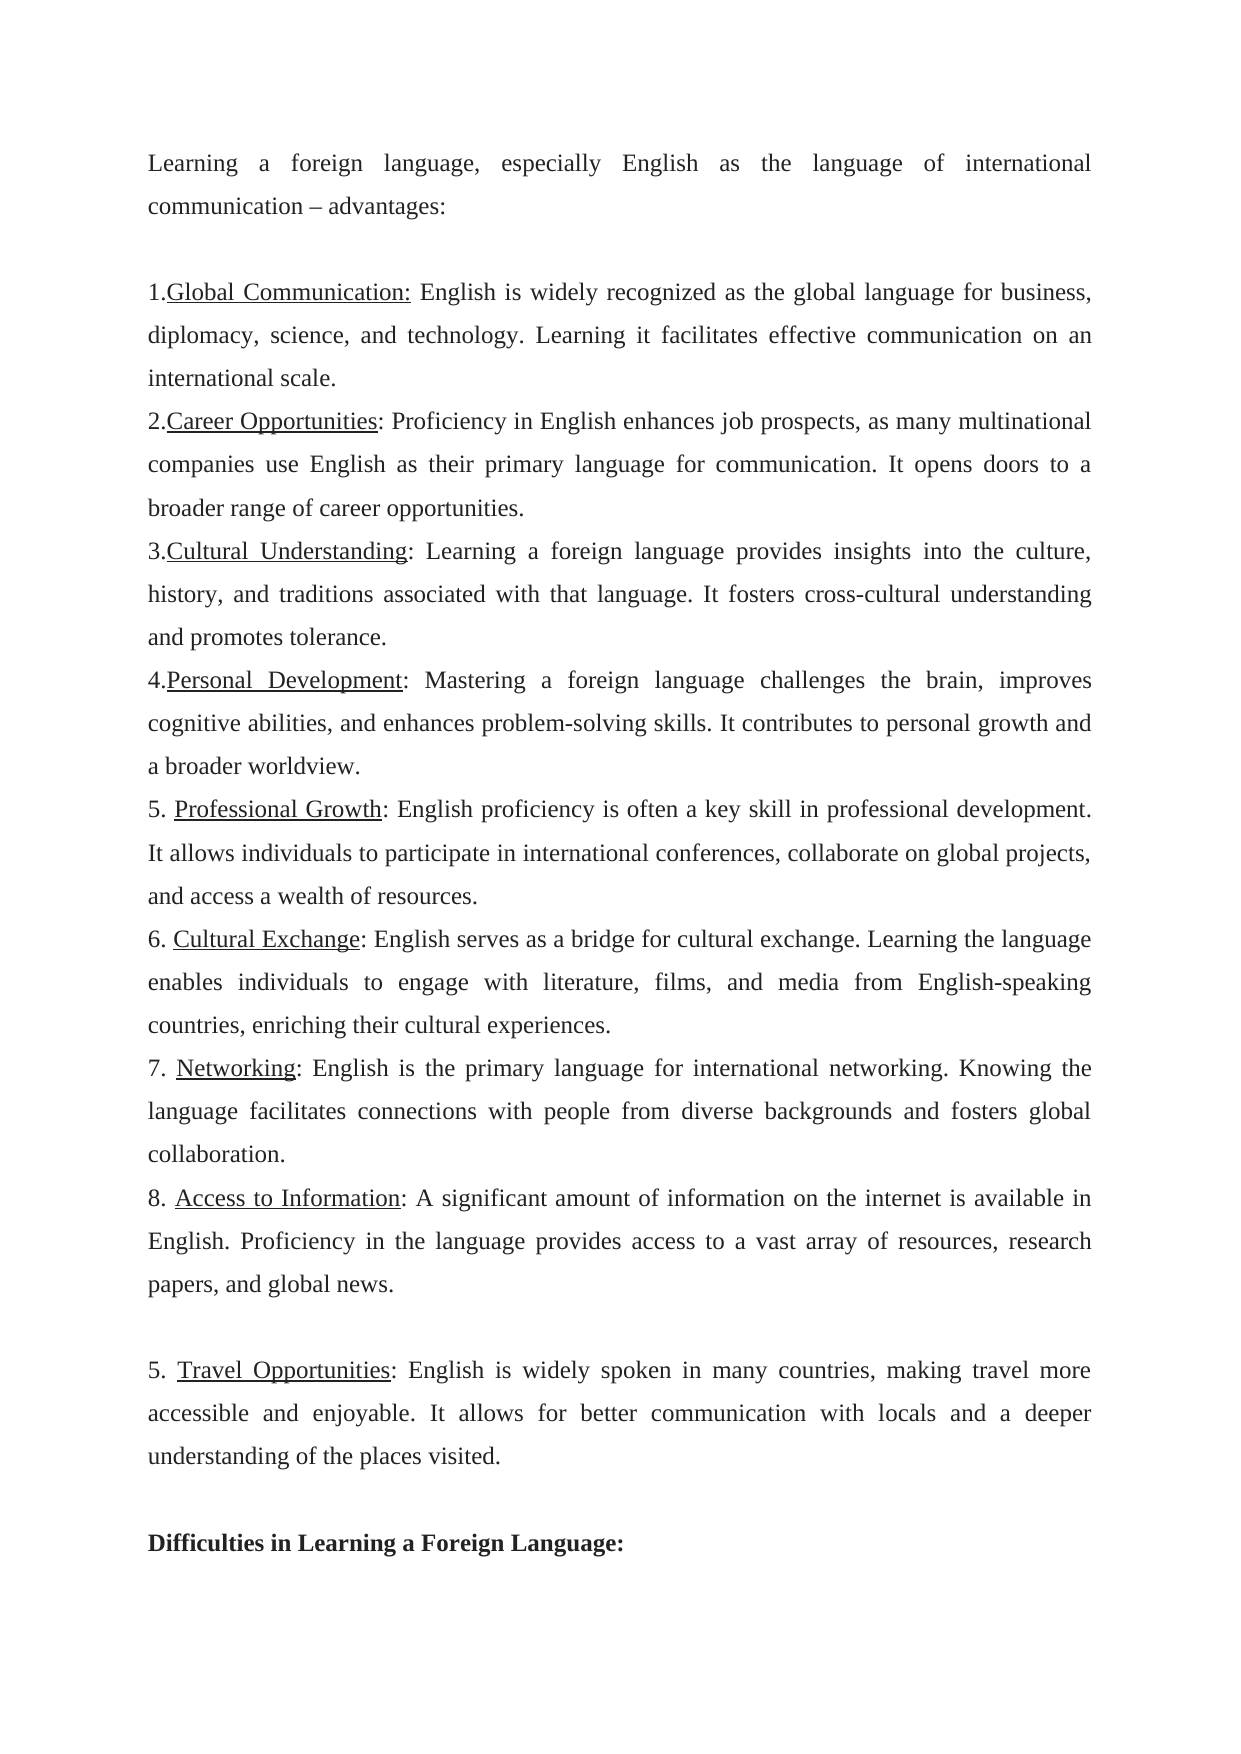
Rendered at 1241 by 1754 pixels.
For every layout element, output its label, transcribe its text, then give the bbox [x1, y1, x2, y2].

text 7. Networking: English is the primary language for international networking. Knowing the language facilitates connections with people from diverse backgrounds and fosters global collaboration. [148, 1053, 1093, 1168]
text Learning a foreign language, especially English as the language of international communication – advantages: [148, 148, 1093, 219]
text 5. Travel Opportunities: English is widely spoken in many countries, making travel more accessible and enjoyable. It allows for better communication with locals and a deeper understanding of the places visited. [148, 1355, 1093, 1470]
text Difficulties in Learning a Foreign Language: [148, 1528, 1093, 1556]
text 1.Global Communication: English is widely recognized as the global language for business, diplomacy, science, and technology. Learning it facilitates effective communication on an international scale. [148, 277, 1093, 392]
text 8. Access to Information: A significant amount of information on the internet is available in English. Proficiency in the language provides access to a vast array of resources, research papers, and global news. [148, 1183, 1093, 1298]
text 3.Cultural Understanding: Learning a foreign language provides insights into the culture, history, and traditions associated with that language. It fosters cross-cultural understanding and promotes tolerance. [148, 536, 1093, 651]
text 5. Professional Growth: English proficiency is often a key skill in professional development. It allows individuals to participate in international conferences, collaborate on global projects, and access a wealth of resources. [148, 794, 1093, 909]
text 2.Career Opportunities: Proficiency in English enhances job prospects, as many multinational companies use English as their primary language for communication. It opens doors to a broader range of career opportunities. [148, 406, 1093, 521]
text 4.Personal Development: Mastering a foreign language challenges the brain, improves cognitive abilities, and enhances problem-solving skills. It contributes to personal growth and a broader worldview. [148, 665, 1093, 780]
text 6. Cultural Exchange: English serves as a bridge for cultural exchange. Learning the language enables individuals to engage with literature, films, and media from English-speaking countries, enriching their cultural experiences. [148, 924, 1093, 1039]
